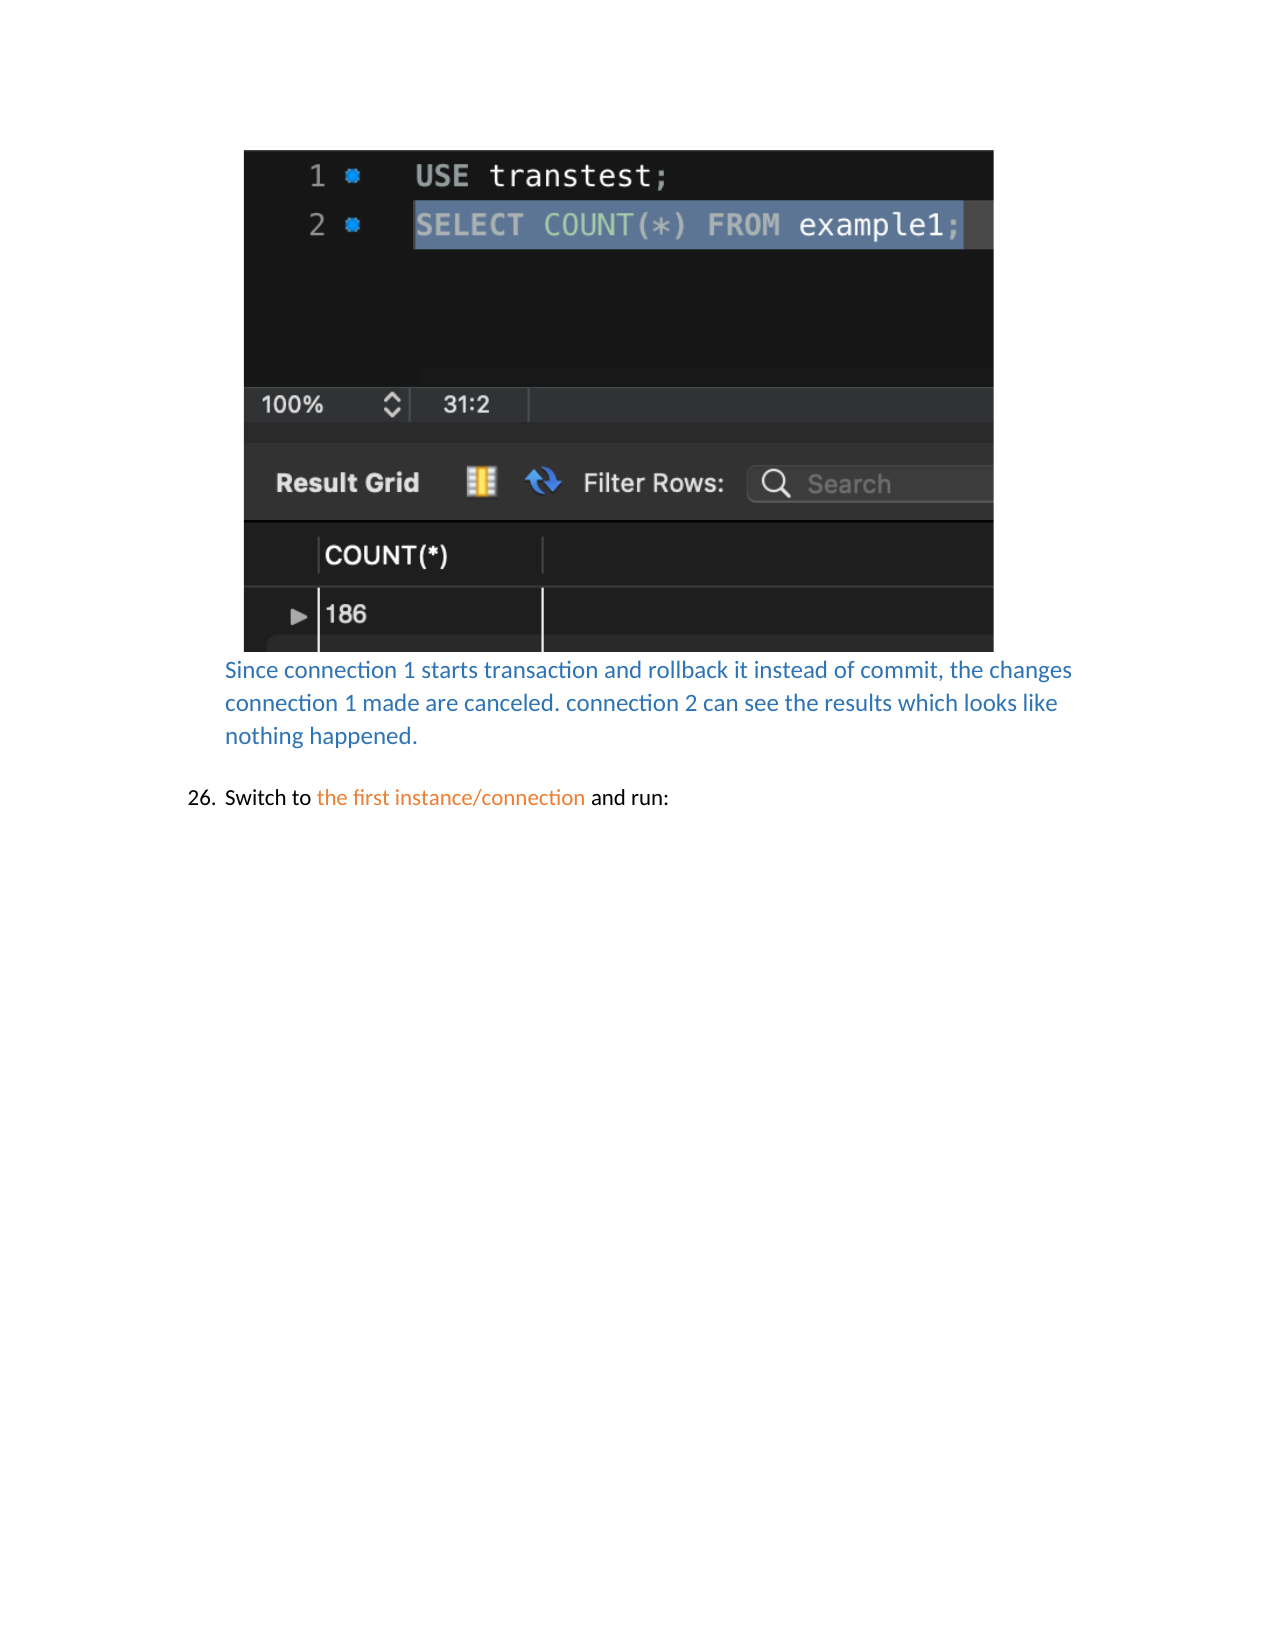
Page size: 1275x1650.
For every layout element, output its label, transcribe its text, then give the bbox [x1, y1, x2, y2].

list Switch to the first instance/connection and run: [187, 783, 1125, 811]
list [187, 150, 1125, 781]
